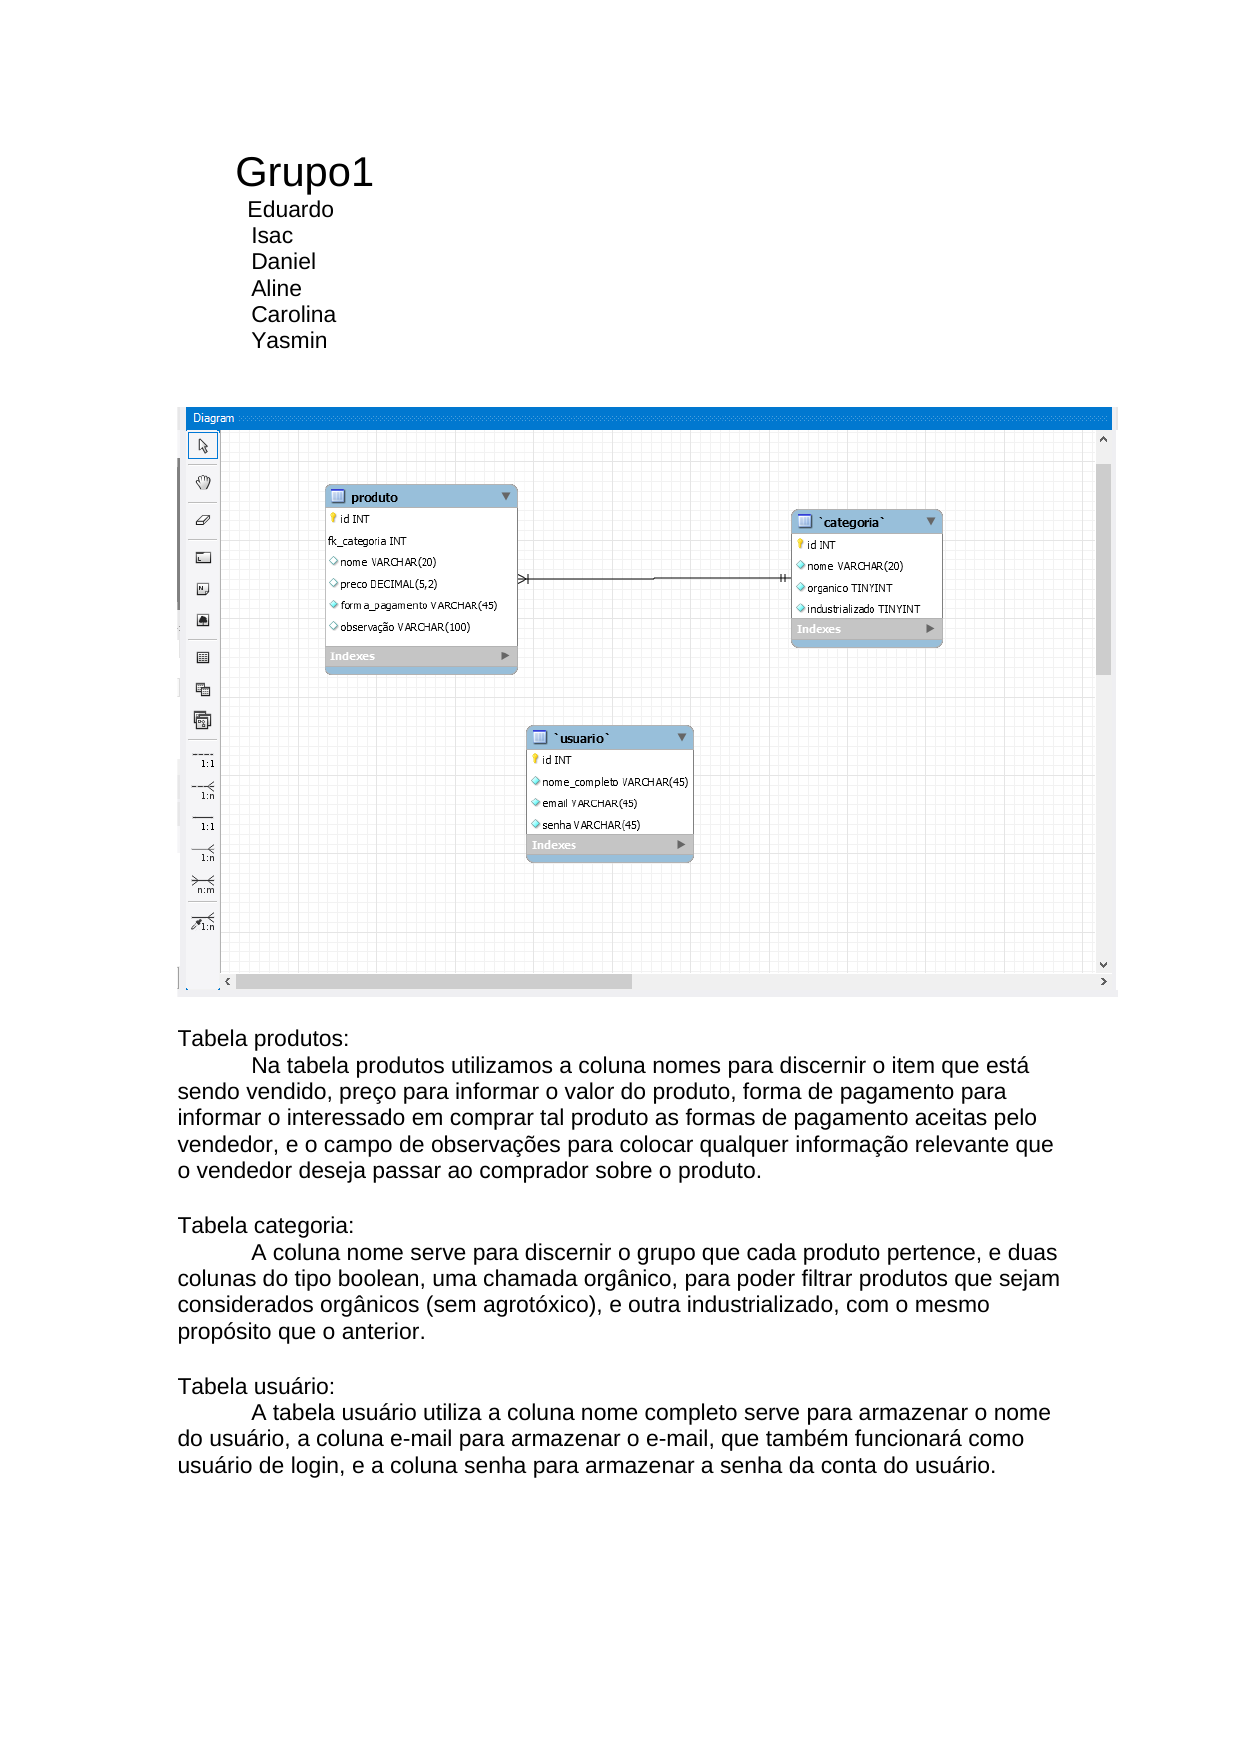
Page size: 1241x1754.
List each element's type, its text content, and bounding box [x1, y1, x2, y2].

text Eduardo [177, 196, 1063, 222]
text Grupo1 [177, 148, 1063, 196]
text Tabela produtos: [177, 1025, 1063, 1052]
text Tabela categoria: [177, 1212, 1063, 1238]
text Daniel [177, 248, 1063, 274]
picture [177, 407, 1118, 997]
text Yasmin [177, 327, 1063, 354]
text Aline [177, 274, 1063, 301]
text Tabela usuário: [177, 1373, 1063, 1399]
text A tabela usuário utiliza a coluna nome completo serve para armazenar o nome do usuário, a coluna e-mail para armazenar o e-mail, que também funcionará como usuário de login, e a coluna senha para armazenar a senha da conta do usuário. [177, 1399, 1063, 1478]
text Carolina [177, 301, 1063, 327]
text A coluna nome serve para discernir o grupo que cada produto pertence, e duas colunas do tipo boolean, uma chamada orgânico, para poder filtrar produtos que sejam considerados orgânicos (sem agrotóxico), e outra industrializado, com o mesmo propósito que o anterior. [177, 1238, 1063, 1344]
text Isac [177, 222, 1063, 248]
text Na tabela produtos utilizamos a coluna nomes para discernir o item que está sendo vendido, preço para informar o valor do produto, forma de pagamento para informar o interessado em comprar tal produto as formas de pagamento aceitas pelo vendedor, e o campo de observações para colocar qualquer informação relevante que o vendedor deseja passar ao comprador sobre o produto. [177, 1052, 1063, 1183]
